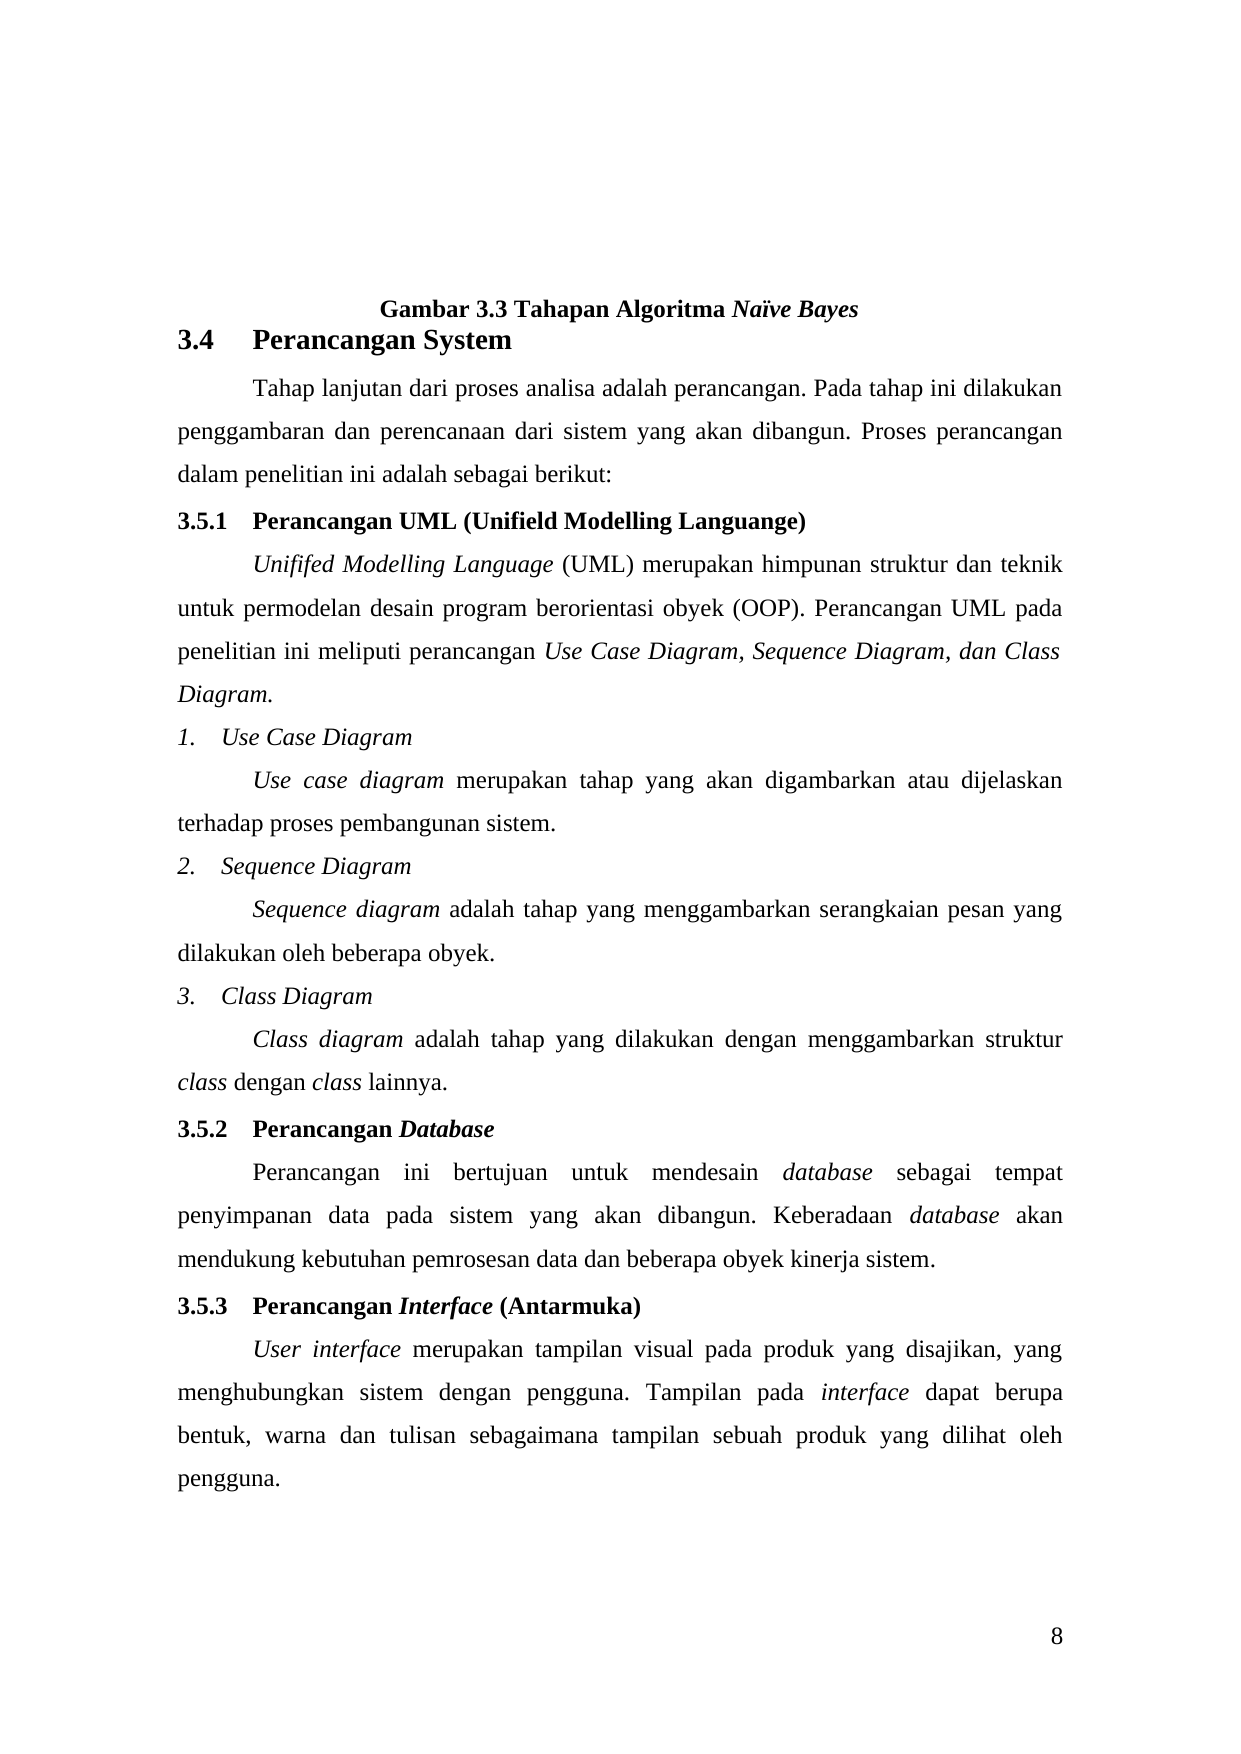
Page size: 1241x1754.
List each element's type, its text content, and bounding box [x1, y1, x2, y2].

subtitle Perancangan UML (Unifield Modelling Languange) [177, 506, 1063, 535]
text Gambar 3.3 Tahapan Algoritma Naïve Bayes [177, 294, 1063, 322]
text Use case diagram merupakan tahap yang akan digambarkan atau dijelaskan terhadap proses pembangunan sistem. [177, 765, 1063, 837]
text Sequence diagram adalah tahap yang menggambarkan serangkaian pesan yang dilakukan oleh beberapa obyek. [177, 894, 1063, 966]
subtitle Perancangan Interface (Antarmuka) [177, 1291, 1063, 1320]
text Unififed Modelling Language (UML) merupakan himpunan struktur dan teknik untuk permodelan desain program berorientasi obyek (OOP). Perancangan UML pada penelitian ini meliputi perancangan Use Case Diagram, Sequence Diagram, dan Class Diagram. [177, 549, 1063, 708]
subtitle Perancangan Database [177, 1114, 1063, 1143]
text User interface merupakan tampilan visual pada produk yang disajikan, yang menghubungkan sistem dengan pengguna. Tampilan pada interface dapat berupa bentuk, warna dan tulisan sebagaimana tampilan sebuah produk yang dilihat oleh pengguna. [177, 1334, 1063, 1492]
list Class Diagram [177, 981, 1063, 1009]
text Perancangan ini bertujuan untuk mendesain database sebagai tempat penyimpanan data pada sistem yang akan dibangun. Keberadaan database akan mendukung kebutuhan pemrosesan data dan beberapa obyek kinerja sistem. [177, 1157, 1063, 1272]
text Class diagram adalah tahap yang dilakukan dengan menggambarkan struktur class dengan class lainnya. [177, 1024, 1063, 1096]
list Sequence Diagram [177, 851, 1063, 880]
text Tahap lanjutan dari proses analisa adalah perancangan. Pada tahap ini dilakukan penggambaran dan perencanaan dari sistem yang akan dibangun. Proses perancangan dalam penelitian ini adalah sebagai berikut: [177, 373, 1063, 488]
subtitle Perancangan System [177, 322, 1063, 356]
list Use Case Diagram [177, 722, 1063, 751]
